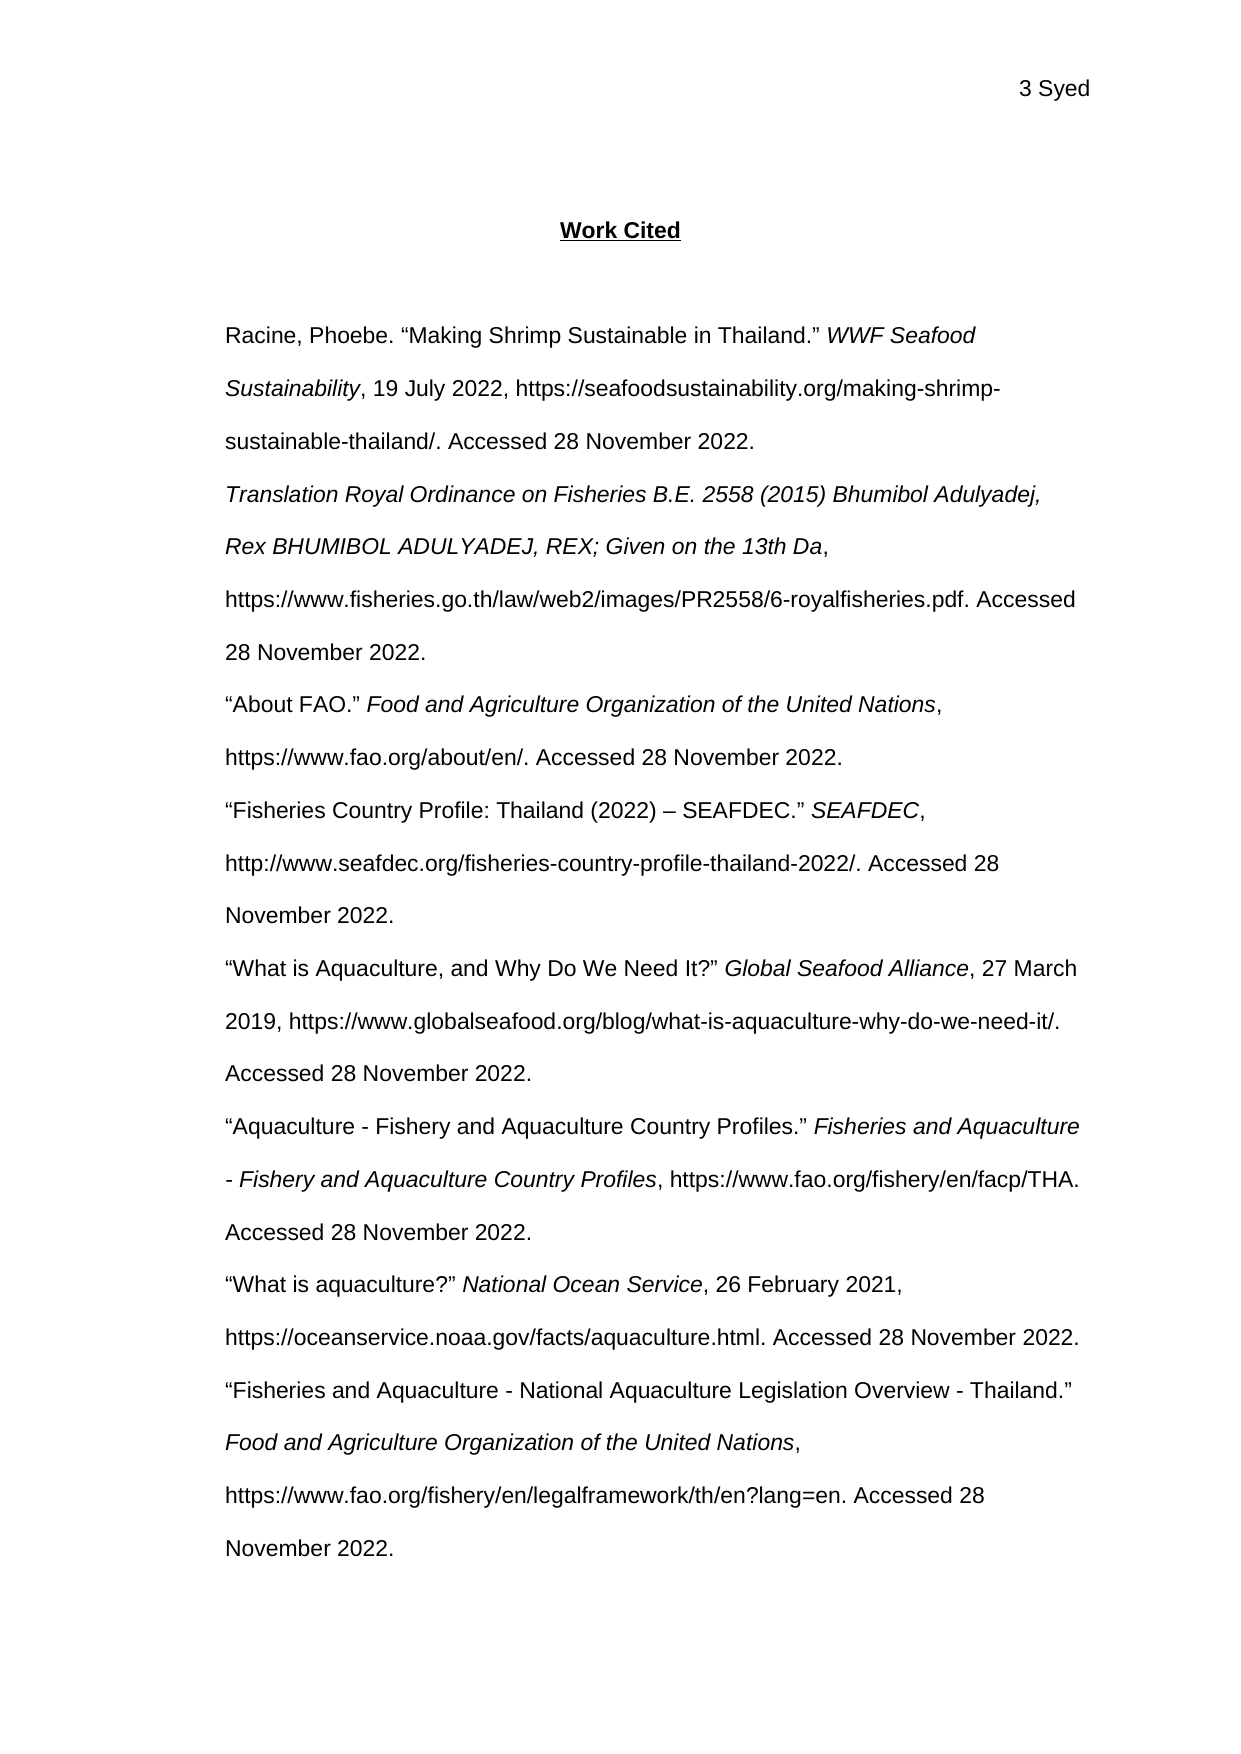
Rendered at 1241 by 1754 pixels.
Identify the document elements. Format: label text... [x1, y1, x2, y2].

text “What is aquaculture?” National Ocean Service, 26 February 2021, https://oceanservice.noaa.gov/facts/aquaculture.html. Accessed 28 November 2022. [225, 1271, 1090, 1350]
text “Aquaculture - Fishery and Aquaculture Country Profiles.” Fisheries and Aquaculture - Fishery and Aquaculture Country Profiles, https://www.fao.org/fishery/en/facp/THA. Accessed 28 November 2022. [225, 1113, 1090, 1245]
text “About FAO.” Food and Agriculture Organization of the United Nations, https://www.fao.org/about/en/. Accessed 28 November 2022. [225, 691, 1090, 771]
text “Fisheries Country Profile: Thailand (2022) – SEAFDEC.” SEAFDEC, http://www.seafdec.org/fisheries-country-profile-thailand-2022/. Accessed 28 November 2022. [225, 797, 1090, 929]
text Work Cited [150, 217, 1090, 243]
text Racine, Phoebe. “Making Shrimp Sustainable in Thailand.” WWF Seafood Sustainability, 19 July 2022, https://seafoodsustainability.org/making-shrimp-sustainable-thailand/. Accessed 28 November 2022. [225, 322, 1090, 454]
text Translation Royal Ordinance on Fisheries B.E. 2558 (2015) Bhumibol Adulyadej, Rex BHUMIBOL ADULYADEJ, REX; Given on the 13th Da, https://www.fisheries.go.th/law/web2/images/PR2558/6-royalfisheries.pdf. Accessed 28 November 2022. [225, 481, 1090, 665]
text “Fisheries and Aquaculture - National Aquaculture Legislation Overview - Thailand.” Food and Agriculture Organization of the United Nations, https://www.fao.org/fishery/en/legalframework/th/en?lang=en. Accessed 28 November 2022. [225, 1377, 1090, 1561]
text “What is Aquaculture, and Why Do We Need It?” Global Seafood Alliance, 27 March 2019, https://www.globalseafood.org/blog/what-is-aquaculture-why-do-we-need-it/. Accessed 28 November 2022. [225, 955, 1090, 1087]
